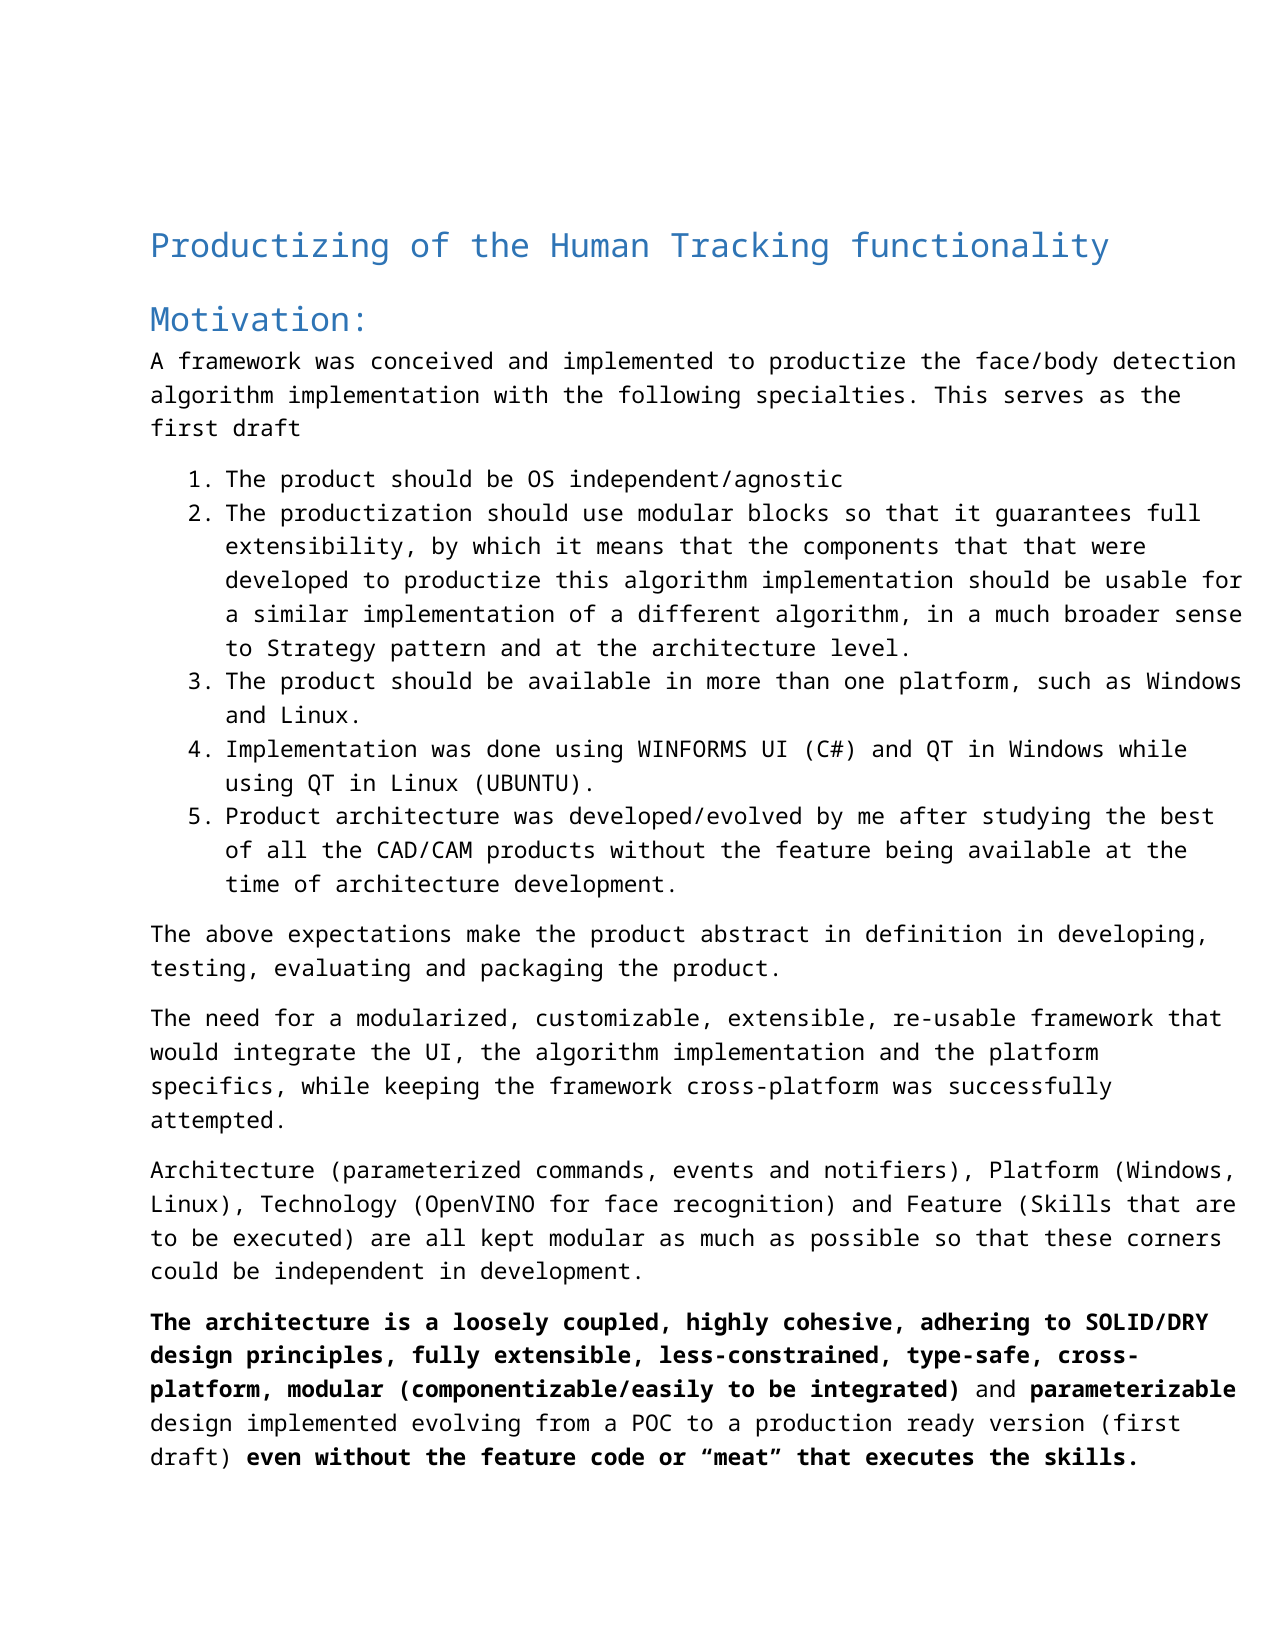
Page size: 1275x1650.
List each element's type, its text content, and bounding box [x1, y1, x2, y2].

text A framework was conceived and implemented to productize the face/body detection algorithm implementation with the following specialties. This serves as the first draft [150, 345, 1247, 443]
list The product should be available in more than one platform, such as Windows and Linux. [187, 665, 1247, 730]
text The need for a modularized, customizable, extensible, re-usable framework that would integrate the UI, the algorithm implementation and the platform specifics, while keeping the framework cross-platform was successfully attempted. [150, 1002, 1247, 1135]
text The above expectations make the product abstract in definition in developing, testing, evaluating and packaging the product. [150, 918, 1247, 983]
subtitle Productizing of the Human Tracking functionality [150, 222, 1247, 267]
text Architecture (parameterized commands, events and notifiers), Platform (Windows, Linux), Technology (OpenVINO for face recognition) and Feature (Skills that are to be executed) are all kept modular as much as possible so that these corners could be independent in development. [150, 1154, 1247, 1286]
subtitle Motivation: [150, 296, 1247, 341]
list The productization should use modular blocks so that it guarantees full extensibility, by which it means that the components that that were developed to productize this algorithm implementation should be usable for a similar implementation of a different algorithm, in a much broader sense to Strategy pattern and at the architecture level. [187, 496, 1247, 663]
text The architecture is a loosely coupled, highly cohesive, adhering to SOLID/DRY design principles, fully extensible, less-constrained, type-safe, cross-platform, modular (componentizable/easily to be integrated) and parameterizable design implemented evolving from a POC to a production ready version (first draft) even without the feature code or “meat” that executes the skills. [150, 1306, 1247, 1472]
list The product should be OS independent/agnostic [187, 463, 1247, 494]
list Implementation was done using WINFORMS UI (C#) and QT in Windows while using QT in Linux (UBUNTU). [187, 733, 1247, 798]
list Product architecture was developed/evolved by me after studying the best of all the CAD/CAM products without the feature being available at the time of architecture development. [187, 800, 1247, 899]
